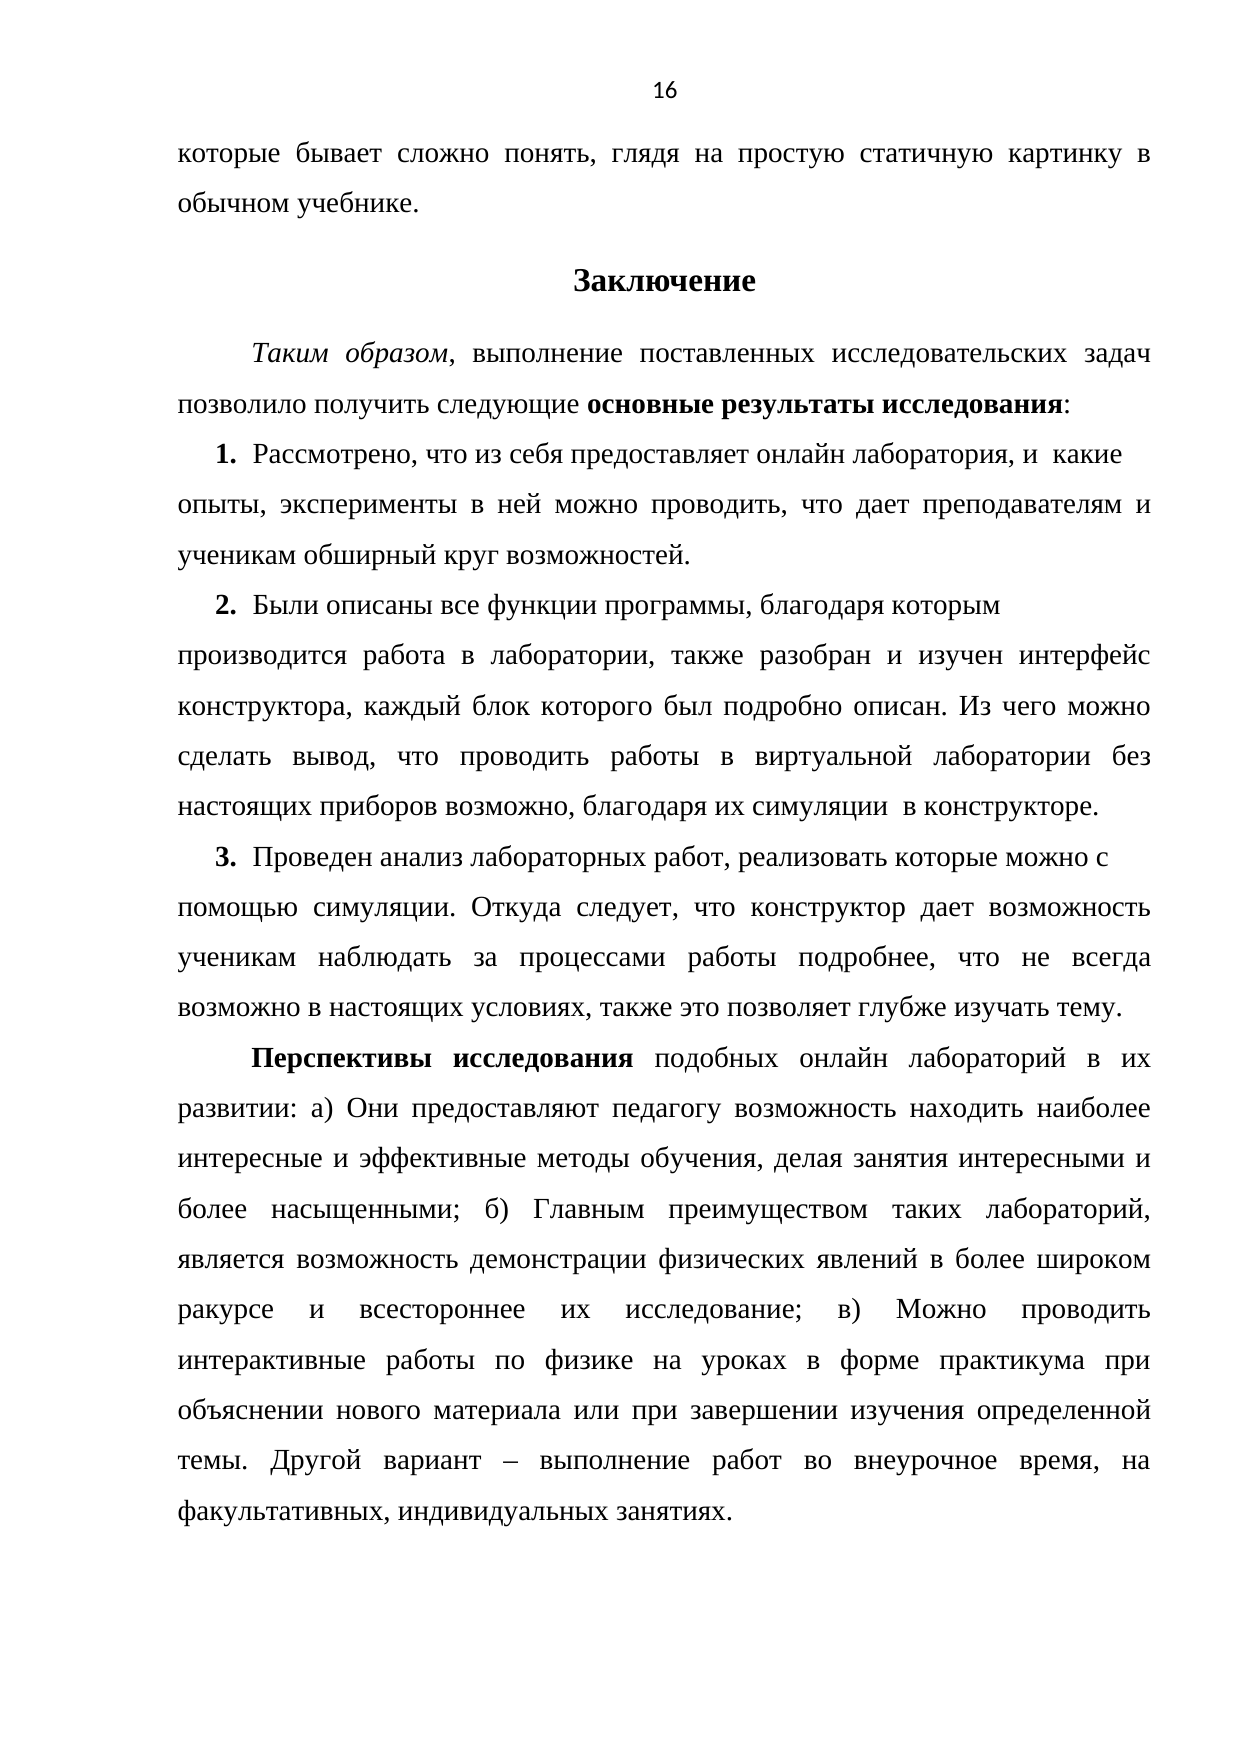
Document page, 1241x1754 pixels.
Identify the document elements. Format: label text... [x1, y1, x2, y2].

text помощью симуляции. Откуда следует, что конструктор дает возможность ученикам наблюдать за процессами работы подробнее, что не всегда возможно в настоящих условиях, также это позволяет глубже изучать тему. [177, 1040, 1152, 1174]
text Таким образом, выполнение поставленных исследовательских задач позволило получить следующие основные результаты исследования: [177, 486, 1152, 570]
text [177, 135, 1152, 369]
subtitle Заключение [177, 411, 1152, 450]
text производится работа в лаборатории, также разобран и изучен интерфейс конструктора, каждый блок которого был подробно описан. Из чего можно сделать вывод, что проводить работы в виртуальной лаборатории без настоящих приборов возможно, благодаря их симуляции в конструкторе. [177, 788, 1152, 973]
list Рассмотрено, что из себя предоставляет онлайн лаборатория, и какие [215, 587, 1152, 621]
list Были описаны все функции программы, благодаря которым [215, 738, 1152, 772]
text опыты, эксперименты в ней можно проводить, что дает преподавателям и ученикам обширный круг возможностей. [177, 637, 1152, 721]
list Проведен анализ лабораторных работ, реализовать которые можно с [215, 989, 1152, 1023]
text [177, 1191, 1152, 1577]
